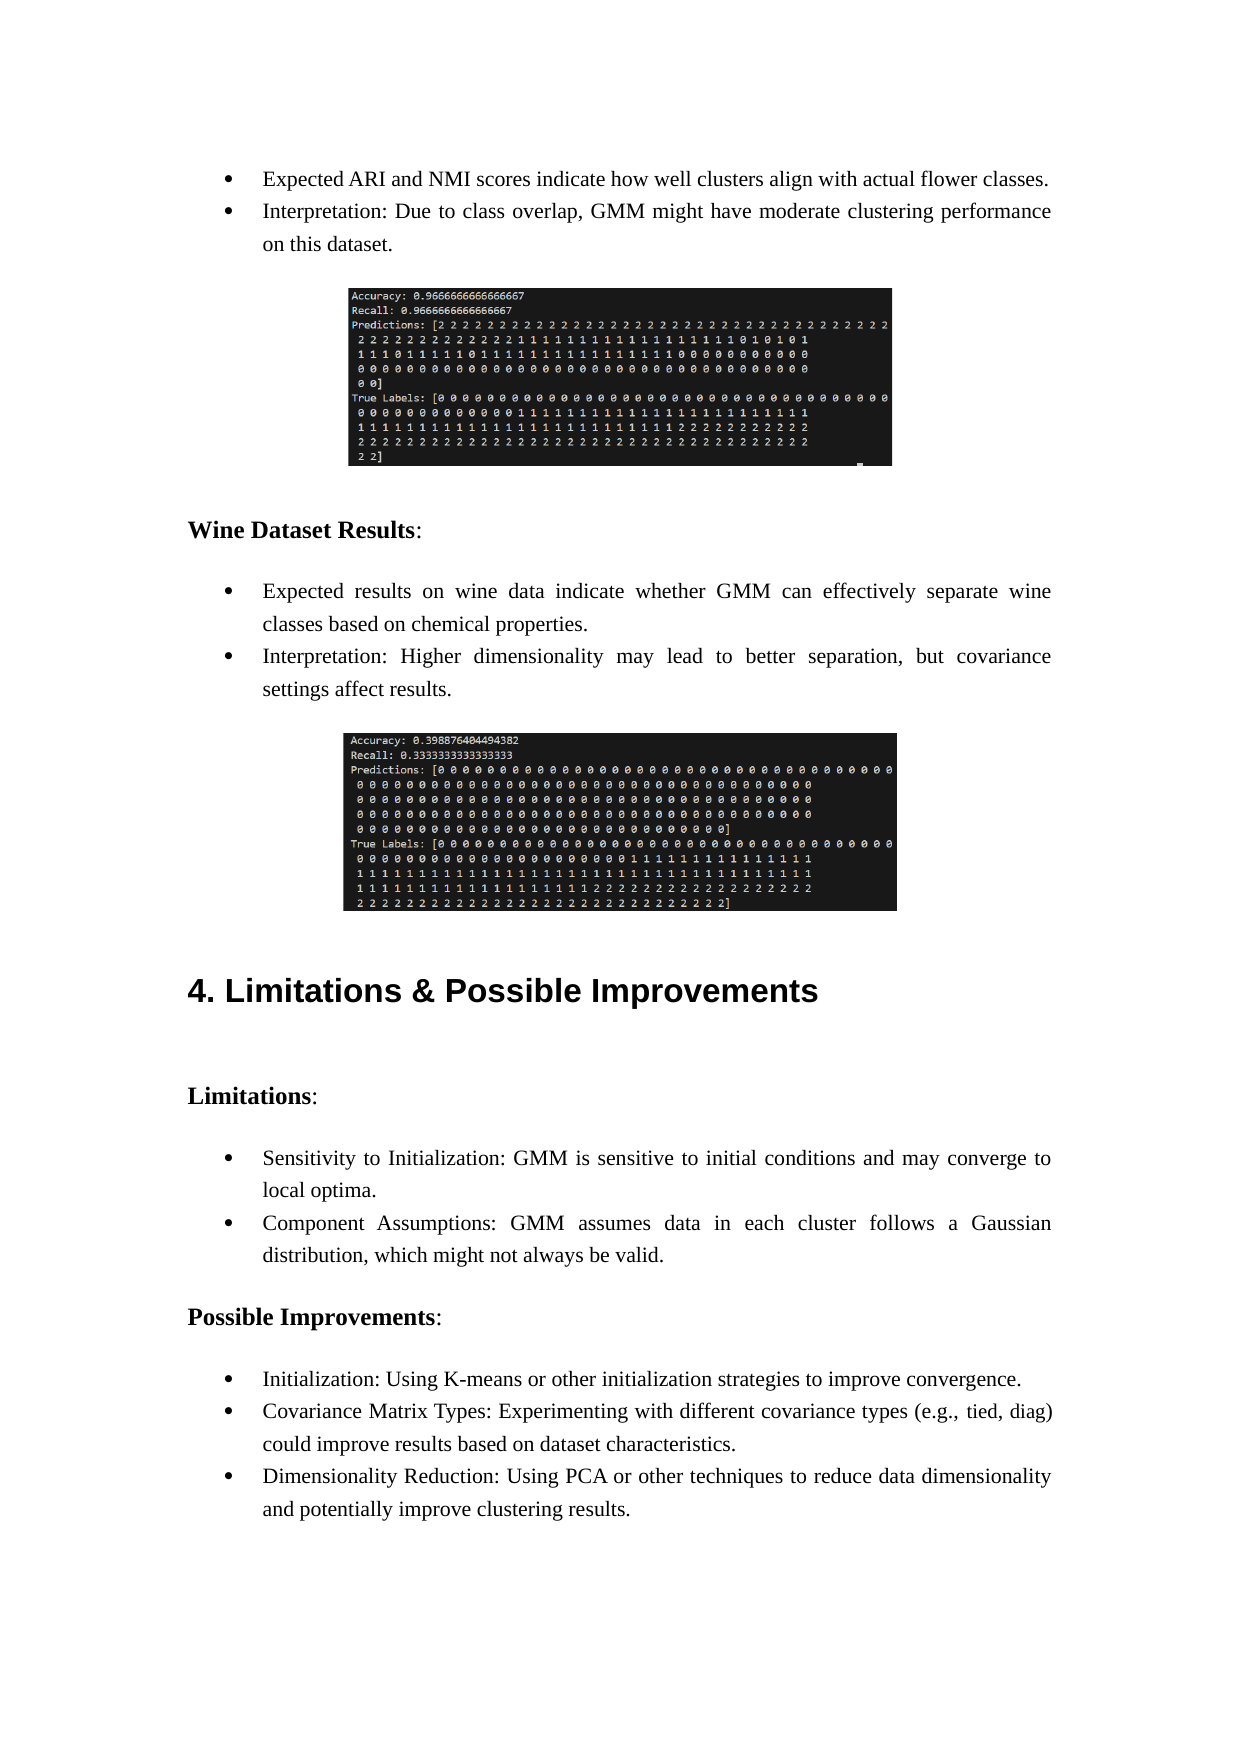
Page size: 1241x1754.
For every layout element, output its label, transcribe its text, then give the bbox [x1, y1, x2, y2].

list Initialization: Using K-means or other initialization strategies to improve convergence. [225, 1362, 1053, 1394]
list Interpretation: Higher dimensionality may lead to better separation, but covariance settings affect results. [225, 639, 1053, 704]
text Possible Improvements: [187, 1300, 1053, 1333]
list Expected results on wine data indicate whether GMM can effectively separate wine classes based on chemical properties. [225, 574, 1053, 639]
picture [348, 288, 893, 466]
subtitle Limitations & Possible Improvements [187, 958, 1053, 1023]
list Covariance Matrix Types: Experimenting with different covariance types (e.g., tied, diag) could improve results based on dataset characteristics. [225, 1394, 1053, 1459]
text Limitations: [187, 1079, 1053, 1112]
list Interpretation: Due to class overlap, GMM might have moderate clustering performance on this dataset. [225, 194, 1053, 259]
picture [343, 733, 897, 911]
list Sensitivity to Initialization: GMM is sensitive to initial conditions and may converge to local optima. [225, 1141, 1053, 1206]
text Wine Dataset Results: [187, 513, 1053, 545]
list Component Assumptions: GMM assumes data in each cluster follows a Gaussian distribution, which might not always be valid. [225, 1206, 1053, 1271]
list Expected ARI and NMI scores indicate how well clusters align with actual flower classes. [225, 162, 1053, 194]
list Dimensionality Reduction: Using PCA or other techniques to reduce data dimensionality and potentially improve clustering results. [225, 1459, 1053, 1524]
